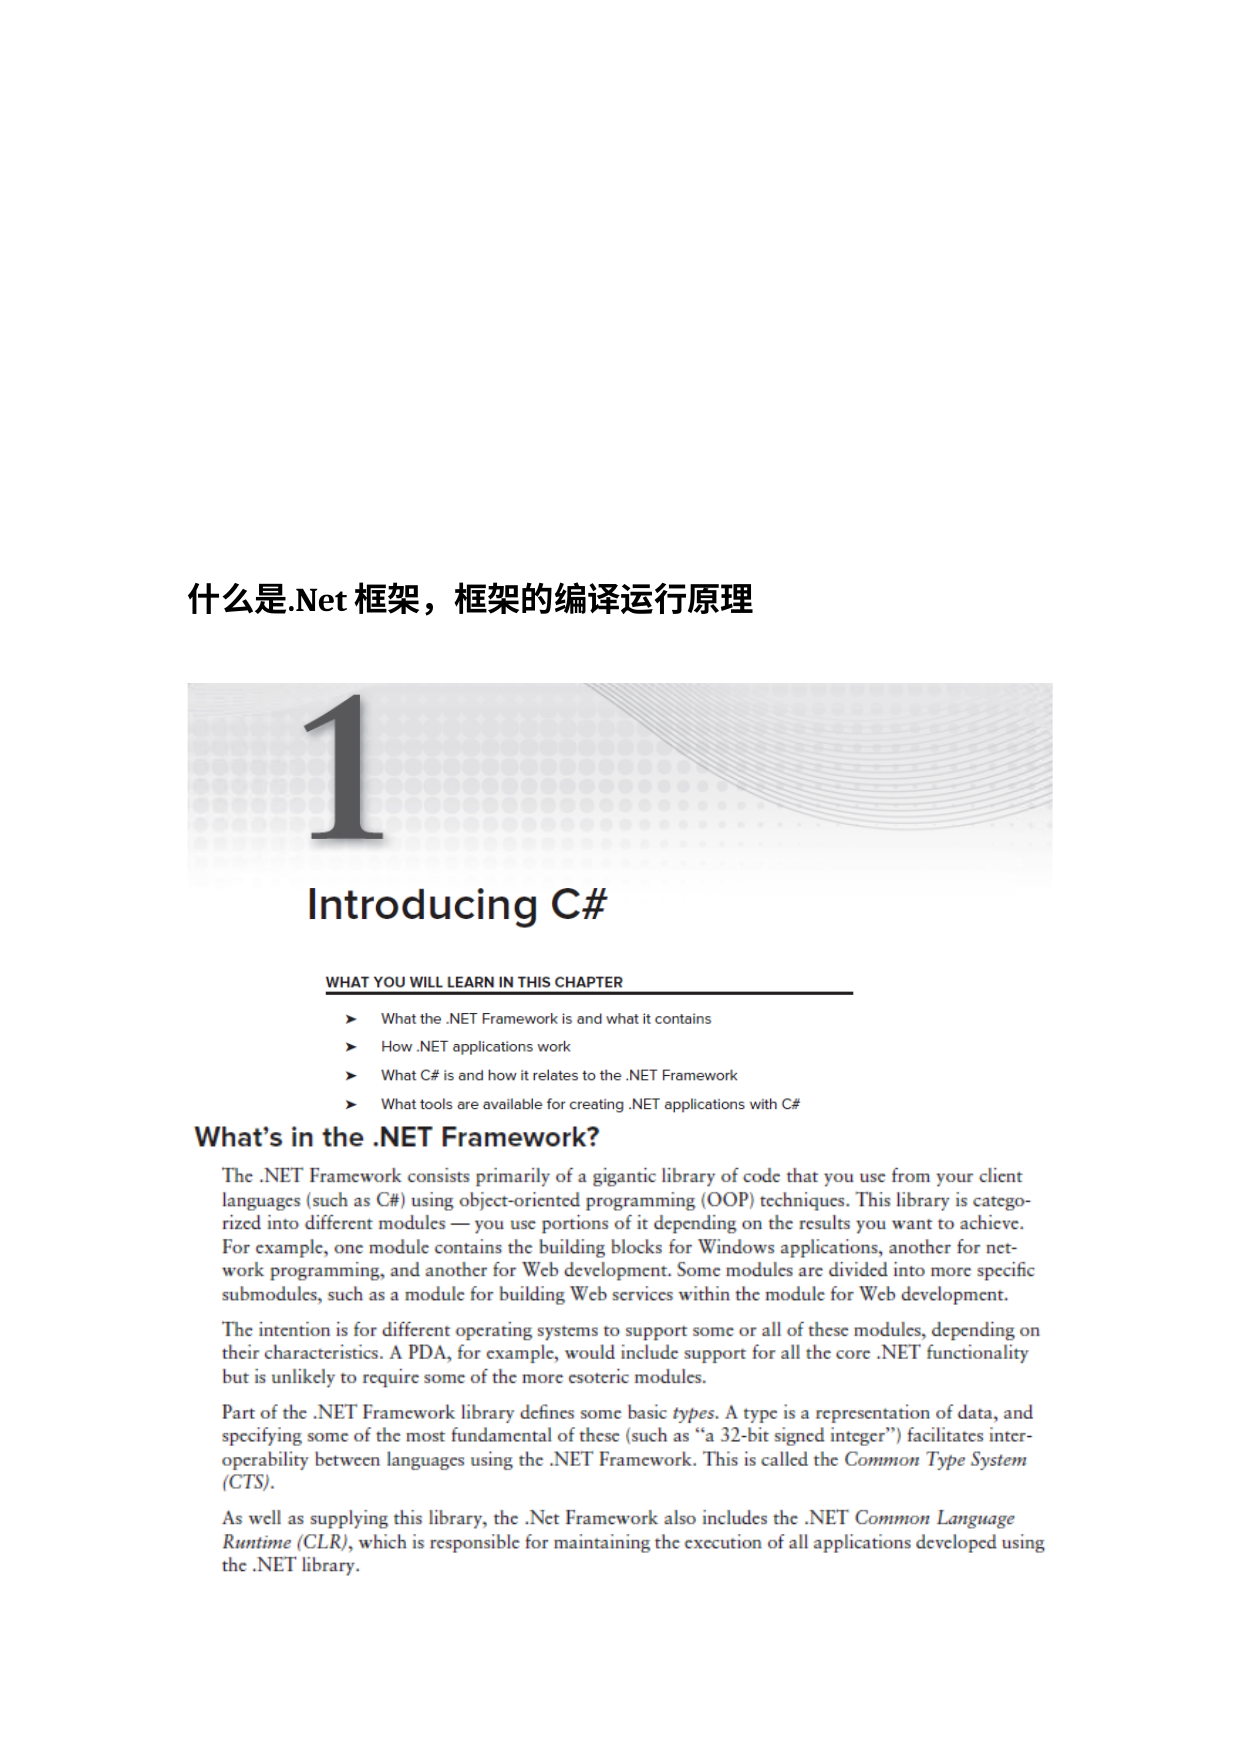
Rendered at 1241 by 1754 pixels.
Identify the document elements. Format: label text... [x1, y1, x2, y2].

picture [187, 683, 1053, 1580]
subtitle 什么是.Net框架，框架的编译运行原理 [187, 573, 1053, 621]
